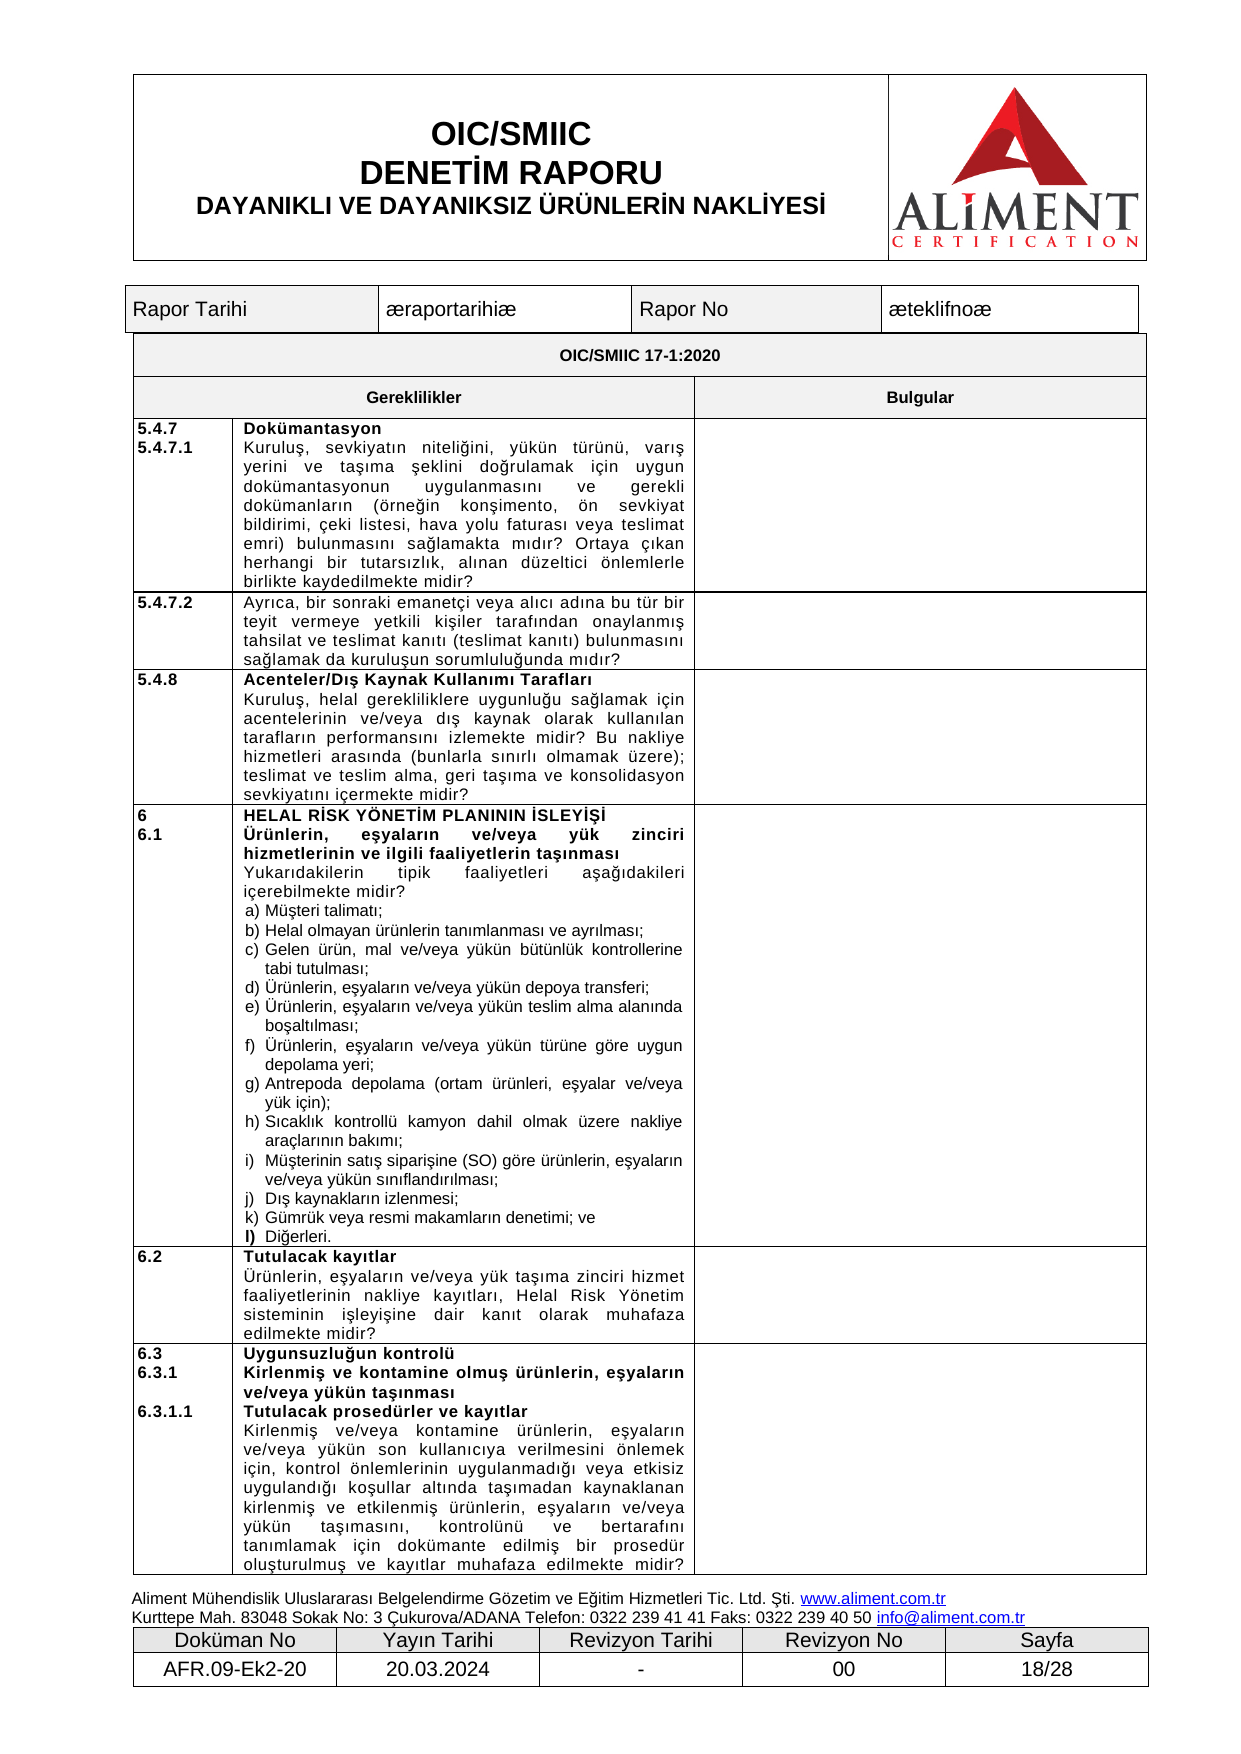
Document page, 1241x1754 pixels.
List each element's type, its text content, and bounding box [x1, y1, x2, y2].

table_cell HELAL RİSK YÖNETİM PLANININ İSLEYİŞİ Ürünlerin, eşyaların ve/veya yük zinciri hizmetlerinin ve ilgili faaliyetlerin taşınması Yukarıdakilerin tipik faaliyetleri aşağıdakileri içerebilmekte midir? Müşteri talimatı; Helal olmayan ürünlerin tanımlanması ve ayrılması; Gelen ürün, mal ve/veya yükün bütünlük kontrollerine tabi tutulması; Ürünlerin, eşyaların ve/veya yükün depoya transferi; Ürünlerin, eşyaların ve/veya yükün teslim alma alanında boşaltılması; Ürünlerin, eşyaların ve/veya yükün türüne göre uygun depolama yeri; Antrepoda depolama (ortam ürünleri, eşyalar ve/veya yük için); Sıcaklık kontrollü kamyon dahil olmak üzere nakliye araçlarının bakımı; Müşterinin satış siparişine (SO) göre ürünlerin, eşyaların ve/veya yükün sınıflandırılması; Dış kaynakların izlenmesi; Gümrük veya resmi makamların denetimi; ve Diğerleri. [233, 805, 694, 1246]
table_cell Dokümantasyon Kuruluş, sevkiyatın niteliğini, yükün türünü, varış yerini ve taşıma şeklini doğrulamak için uygun dokümantasyonun uygulanmasını ve gerekli dokümanların (örneğin konşimento, ön sevkiyat bildirimi, çeki listesi, hava yolu faturası veya teslimat emri) bulunmasını sağlamakta mıdır? Ortaya çıkan herhangi bir tutarsızlık, alınan düzeltici önlemlerle birlikte kaydedilmekte midir? [233, 419, 694, 591]
table_cell 6 6.1 [134, 805, 232, 1246]
table_cell Acenteler/Dış Kaynak Kullanımı Tarafları Kuruluş, helal gerekliliklere uygunluğu sağlamak için acentelerinin ve/veya dış kaynak olarak kullanılan tarafların performansını izlemekte midir? Bu nakliye hizmetleri arasında (bunlarla sınırlı olmamak üzere); teslimat ve teslim alma, geri taşıma ve konsolidasyon sevkiyatını içermekte midir? [233, 670, 694, 804]
table_cell [695, 593, 1146, 669]
table_cell [695, 670, 1146, 804]
table_cell 5.4.8 [134, 670, 232, 804]
table_cell Gereklilikler [134, 377, 694, 418]
table_cell [695, 805, 1146, 1246]
table_cell [695, 1344, 1146, 1574]
table_cell Bulgular [695, 377, 1146, 418]
picture [888, 79, 1142, 255]
table_cell [695, 1247, 1146, 1343]
table_header OIC/SMIIC 17-1:2020 [134, 334, 1146, 376]
table_cell [695, 419, 1146, 591]
table_cell 5.4.7.2 [134, 593, 232, 669]
table_cell Ayrıca, bir sonraki emanetçi veya alıcı adına bu tür bir teyit vermeye yetkili kişiler tarafından onaylanmış tahsilat ve teslimat kanıtı (teslimat kanıtı) bulunmasını sağlamak da kuruluşun sorumluluğunda mıdır? [233, 593, 694, 669]
table_cell 6.2 [134, 1247, 232, 1343]
table_cell 6.3 6.3.1 6.3.1.1 [134, 1344, 232, 1574]
table_cell 5.4.7 5.4.7.1 [134, 419, 232, 591]
table_cell Tutulacak kayıtlar Ürünlerin, eşyaların ve/veya yük taşıma zinciri hizmet faaliyetlerinin nakliye kayıtları, Helal Risk Yönetim sisteminin işleyişine dair kanıt olarak muhafaza edilmekte midir? [233, 1247, 694, 1343]
